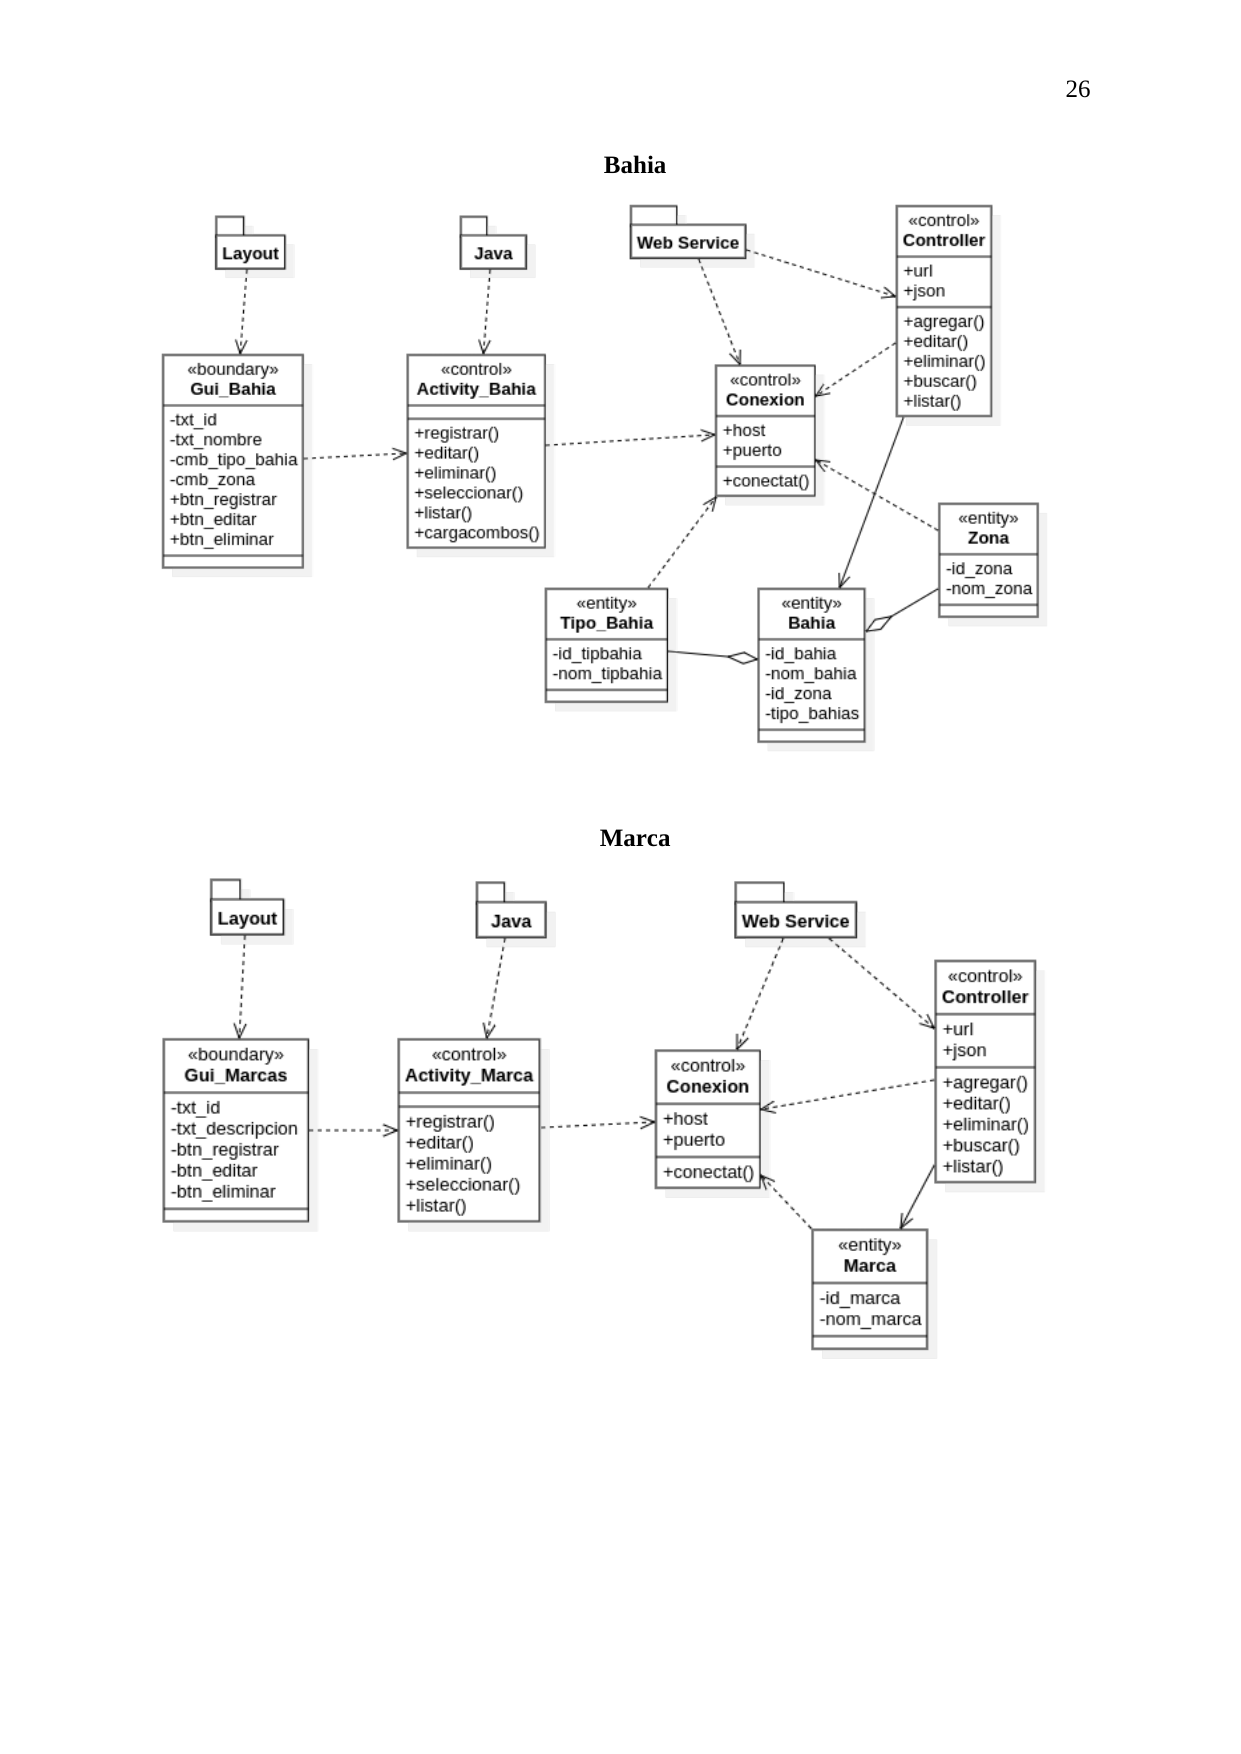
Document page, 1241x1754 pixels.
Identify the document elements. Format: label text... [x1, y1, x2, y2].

picture [150, 193, 1091, 795]
subtitle Marca [150, 795, 1090, 852]
subtitle Bahia [150, 150, 1090, 179]
picture [150, 866, 1091, 1405]
